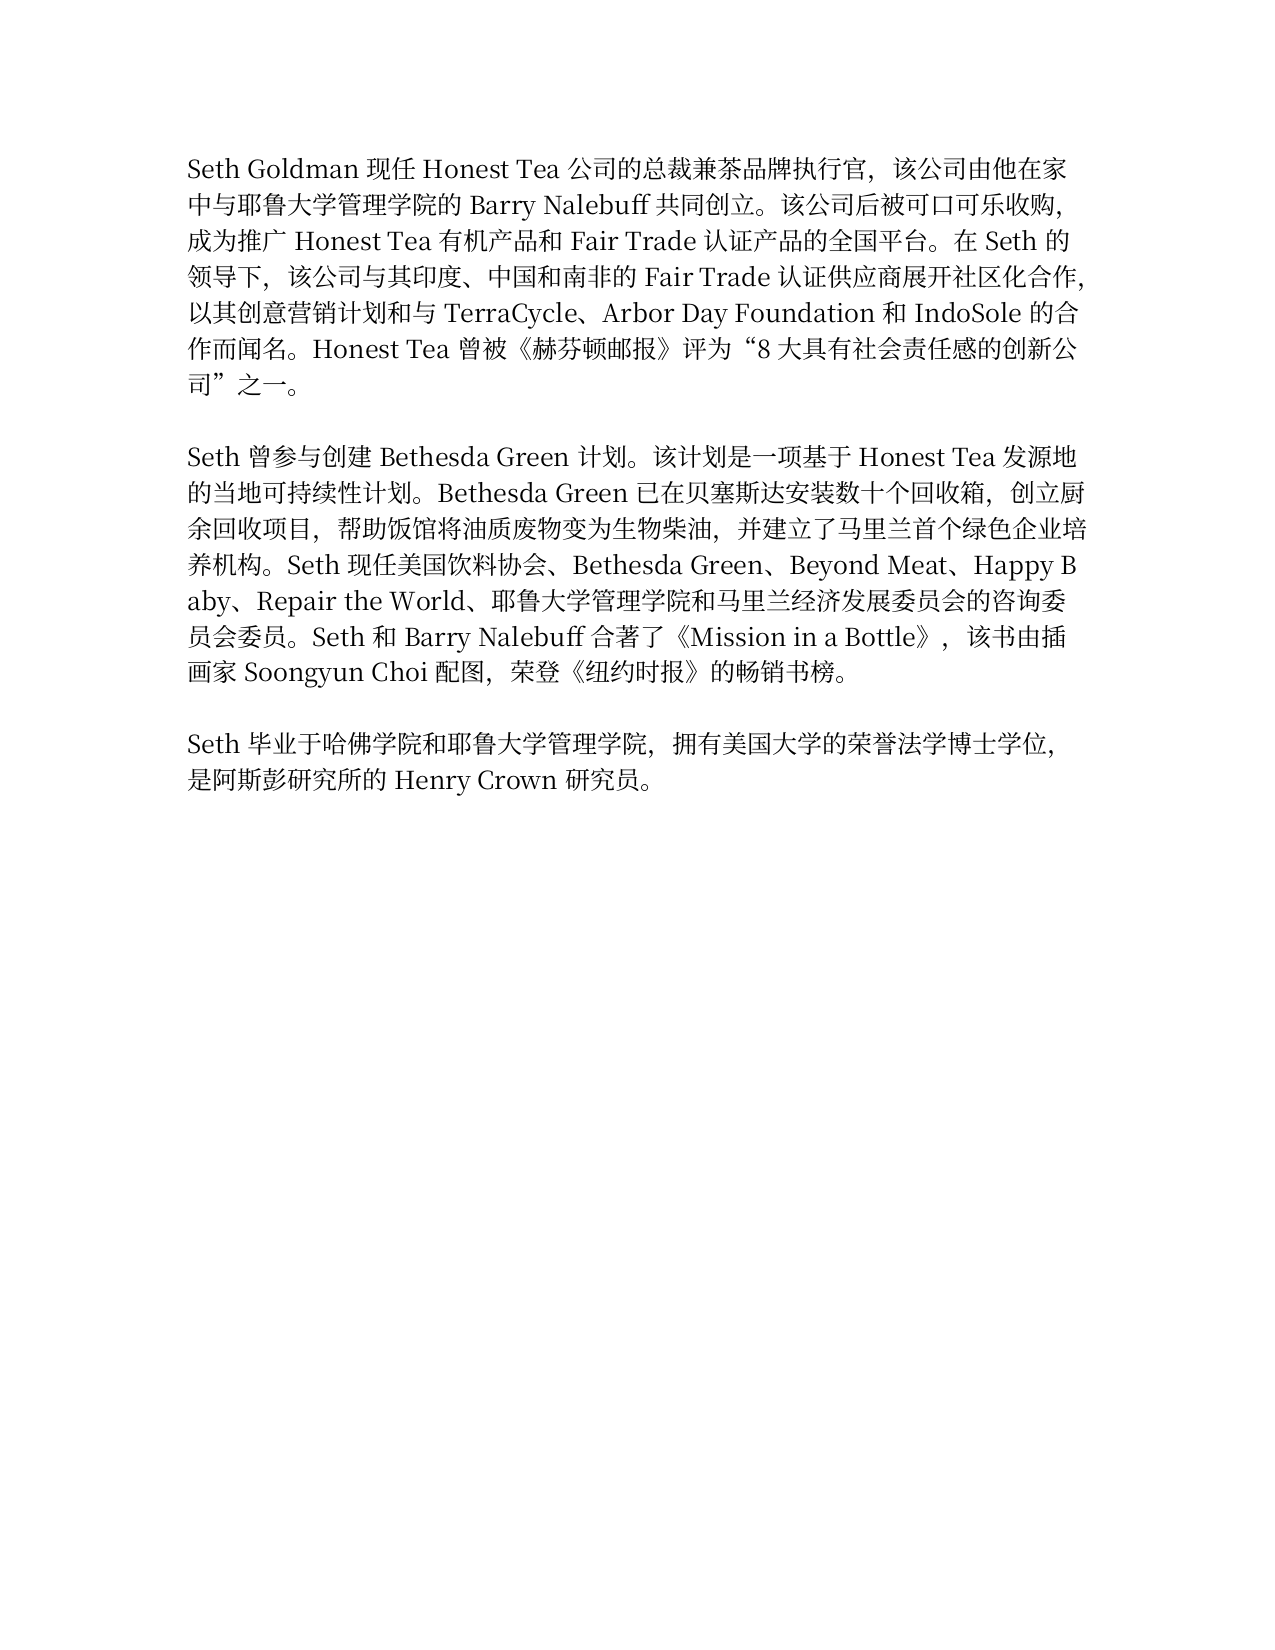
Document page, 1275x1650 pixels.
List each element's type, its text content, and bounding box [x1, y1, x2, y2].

text Seth 毕业于哈佛学院和耶鲁大学管理学院，拥有美国大学的荣誉法学博士学位，是阿斯彭研究所的 Henry Crown 研究员。 [187, 725, 1087, 797]
text Seth 曾参与创建 Bethesda Green 计划。该计划是一项基于 Honest Tea 发源地的当地可持续性计划。Bethesda Green 已在贝塞斯达安装数十个回收箱，创立厨余回收项目，帮助饭馆将油质废物变为生物柴油，并建立了马里兰首个绿色企业培养机构。Seth 现任美国饮料协会、Bethesda Green、Beyond Meat、Happy Baby、Repair the World、耶鲁大学管理学院和马里兰经济发展委员会的咨询委员会委员。Seth 和 Barry Nalebuff 合著了《Mission in a Bottle》，该书由插画家 Soongyun Choi 配图，荣登《纽约时报》的畅销书榜。 [187, 437, 1087, 689]
text Seth Goldman 现任 Honest Tea 公司的总裁兼茶品牌执行官，该公司由他在家中与耶鲁大学管理学院的 Barry Nalebuff 共同创立。该公司后被可口可乐收购，成为推广 Honest Tea 有机产品和 Fair Trade 认证产品的全国平台。在 Seth 的领导下，该公司与其印度、中国和南非的 Fair Trade 认证供应商展开社区化合作，以其创意营销计划和与 TerraCycle、Arbor Day Foundation 和 IndoSole 的合作而闻名。Honest Tea 曾被《赫芬顿邮报》评为“8 大具有社会责任感的创新公司”之一。 [187, 150, 1087, 402]
